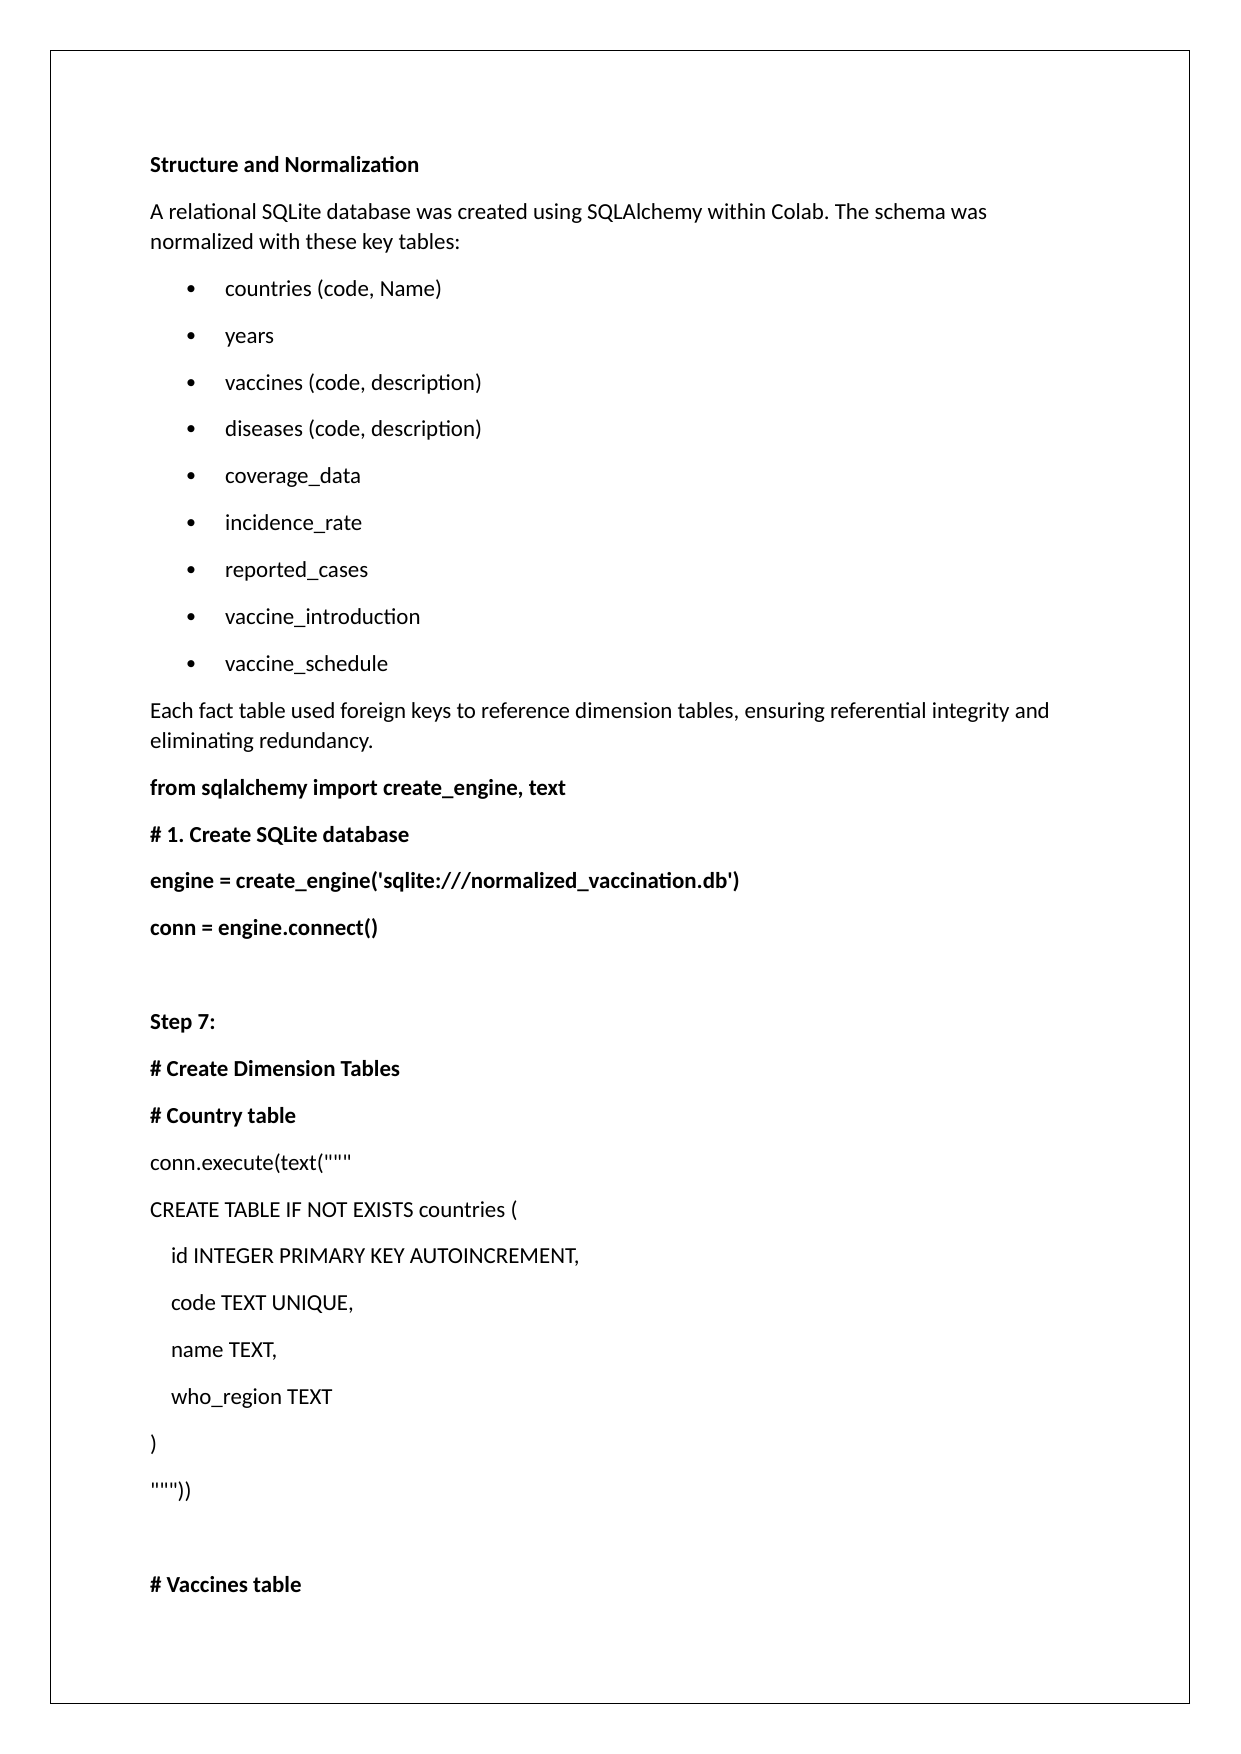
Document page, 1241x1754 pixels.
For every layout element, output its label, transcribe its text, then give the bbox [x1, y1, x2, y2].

text id INTEGER PRIMARY KEY AUTOINCREMENT, [150, 1242, 1090, 1270]
text # Create Dimension Tables [150, 1054, 1090, 1082]
list countries (code, Name) [187, 274, 1090, 302]
text engine = create_engine('sqlite:///normalized_vaccination.db') [150, 867, 1090, 895]
text CREATE TABLE IF NOT EXISTS countries ( [150, 1195, 1090, 1223]
list coverage_data [187, 461, 1090, 489]
text conn = engine.connect() [150, 913, 1090, 942]
list vaccine_schedule [187, 649, 1090, 677]
list years [187, 321, 1090, 349]
text # Vaccines table [150, 1570, 1090, 1598]
text Structure and Normalization [150, 150, 1090, 178]
text who_region TEXT [150, 1382, 1090, 1410]
text # Country table [150, 1101, 1090, 1129]
list diseases (code, description) [187, 414, 1090, 443]
text A relational SQLite database was created using SQLAlchemy within Colab. The schema was normalized with these key tables: [150, 197, 1090, 255]
text from sqlalchemy import create_engine, text [150, 773, 1090, 801]
text ) [150, 1429, 1090, 1457]
text Step 7: [150, 1007, 1090, 1035]
text # 1. Create SQLite database [150, 820, 1090, 848]
list vaccine_introduction [187, 602, 1090, 630]
list vaccines (code, description) [187, 368, 1090, 396]
list reported_cases [187, 555, 1090, 583]
text Each fact table used foreign keys to reference dimension tables, ensuring referential integrity and eliminating redundancy. [150, 696, 1090, 754]
list incidence_rate [187, 508, 1090, 536]
text name TEXT, [150, 1335, 1090, 1363]
text """)) [150, 1476, 1090, 1504]
text code TEXT UNIQUE, [150, 1288, 1090, 1317]
text conn.execute(text(""" [150, 1148, 1090, 1176]
